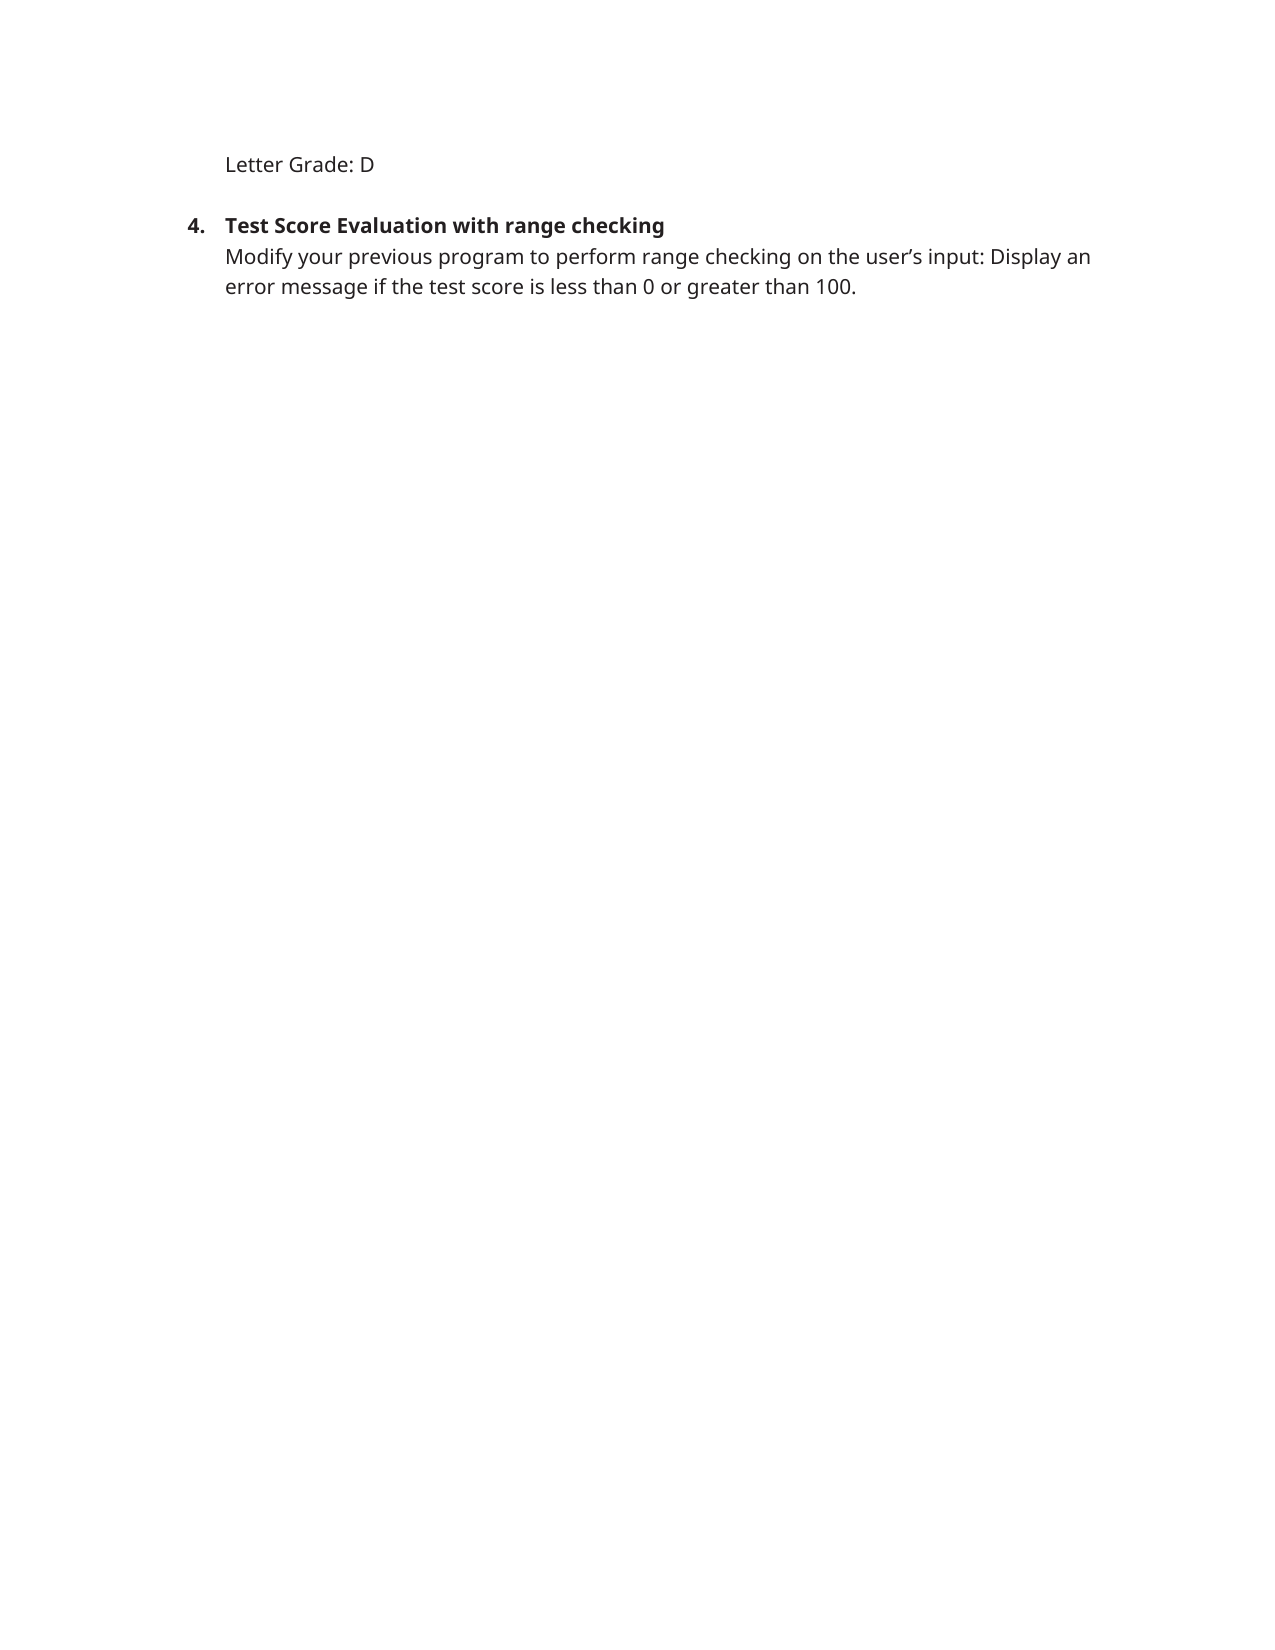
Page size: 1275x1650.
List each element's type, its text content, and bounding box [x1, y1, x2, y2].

list Test Score Evaluation with range checking [187, 211, 1125, 240]
list Letter Grade: D [225, 150, 1125, 178]
list Modify your previous program to perform range checking on the user’s input: Display an error message if the test score is less than 0 or greater than 100. [225, 242, 1125, 301]
